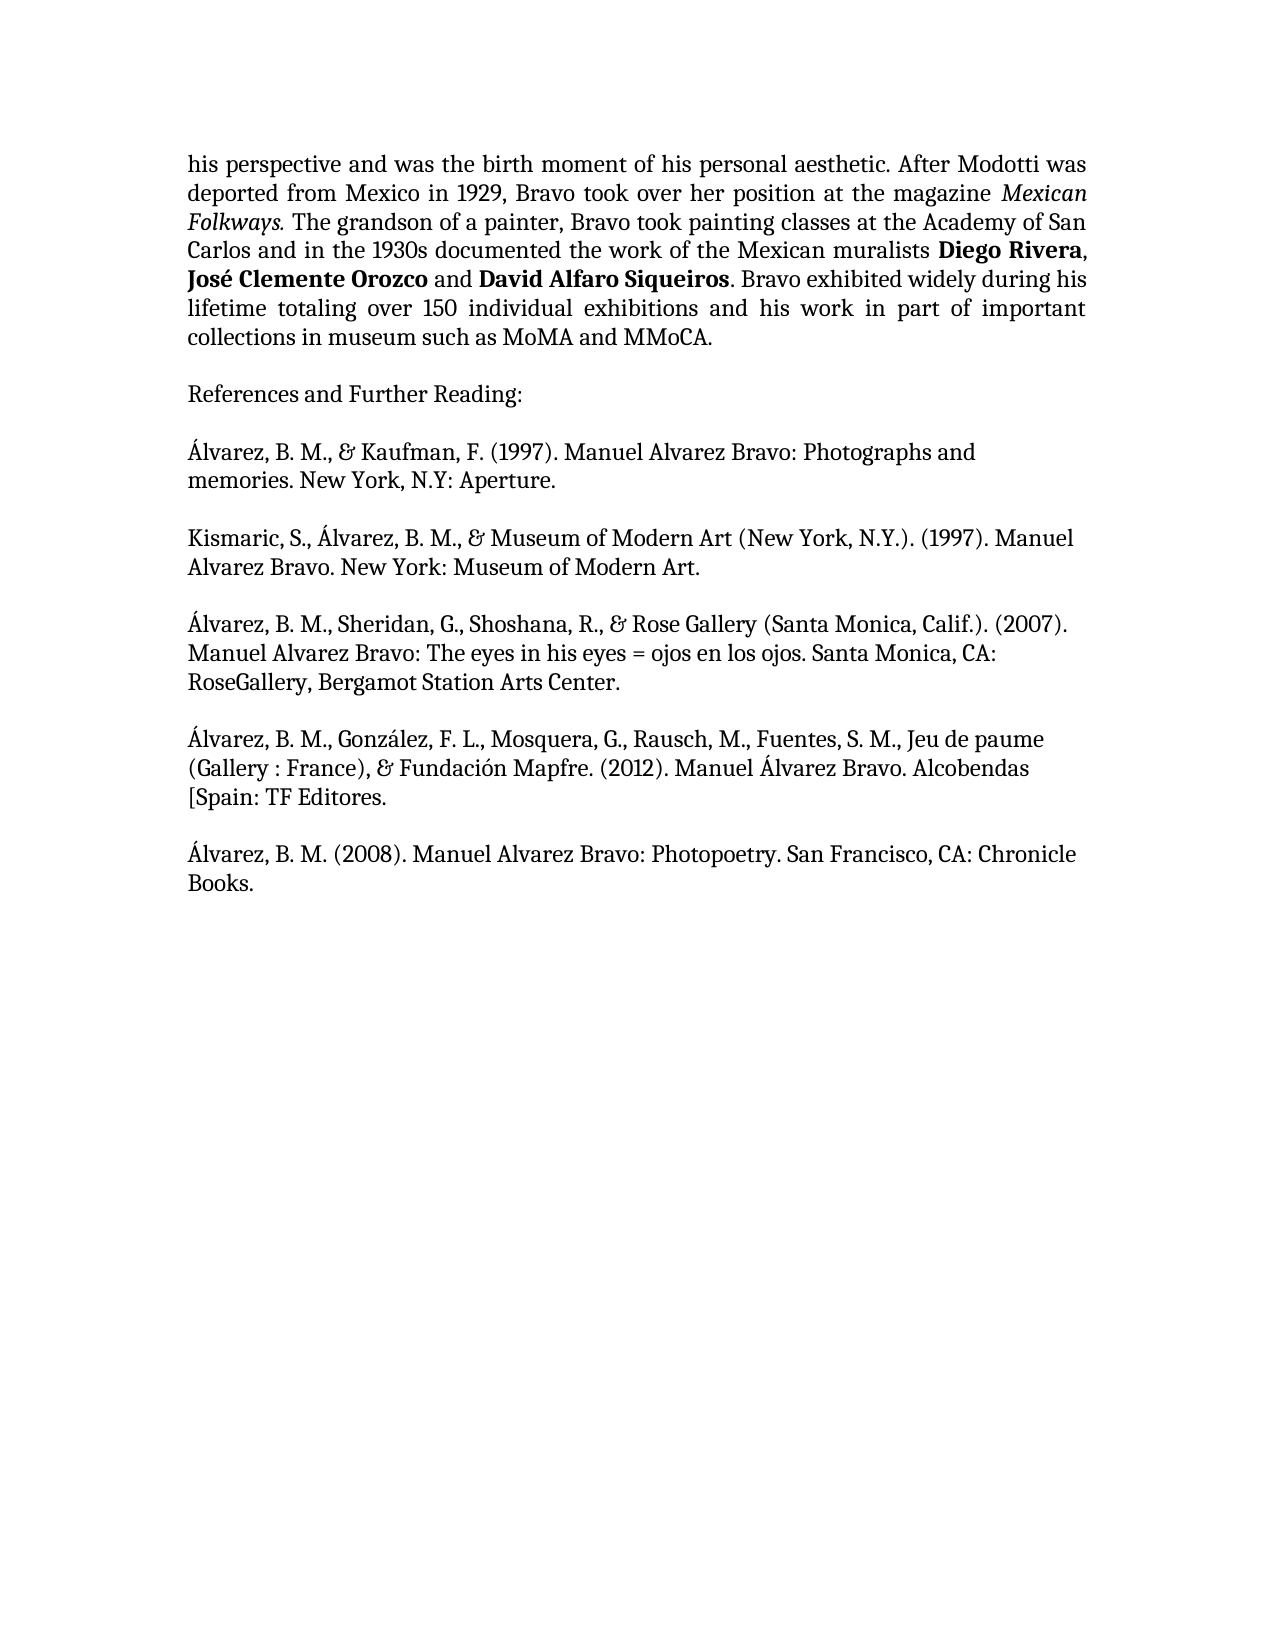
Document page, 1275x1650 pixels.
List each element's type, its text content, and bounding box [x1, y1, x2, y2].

text Álvarez, B. M., & Kaufman, F. (1997). Manuel Alvarez Bravo: Photographs and memories. New York, N.Y: Aperture. [187, 437, 1087, 495]
text References and Further Reading: [187, 380, 1087, 409]
text Álvarez, B. M. (2008). Manuel Alvarez Bravo: Photopoetry. San Francisco, CA: Chronicle Books. [187, 840, 1087, 897]
text Álvarez, B. M., Sheridan, G., Shoshana, R., & Rose Gallery (Santa Monica, Calif.). (2007). Manuel Alvarez Bravo: The eyes in his eyes = ojos en los ojos. Santa Monica, CA: RoseGallery, Bergamot Station Arts Center. [187, 610, 1087, 696]
text Álvarez, B. M., González, F. L., Mosquera, G., Rausch, M., Fuentes, S. M., Jeu de paume (Gallery : France), & Fundación Mapfre. (2012). Manuel Álvarez Bravo. Alcobendas [Spain: TF Editores. [187, 725, 1087, 811]
text Kismaric, S., Álvarez, B. M., & Museum of Modern Art (New York, N.Y.). (1997). Manuel Alvarez Bravo. New York: Museum of Modern Art. [187, 524, 1087, 581]
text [187, 150, 1087, 351]
